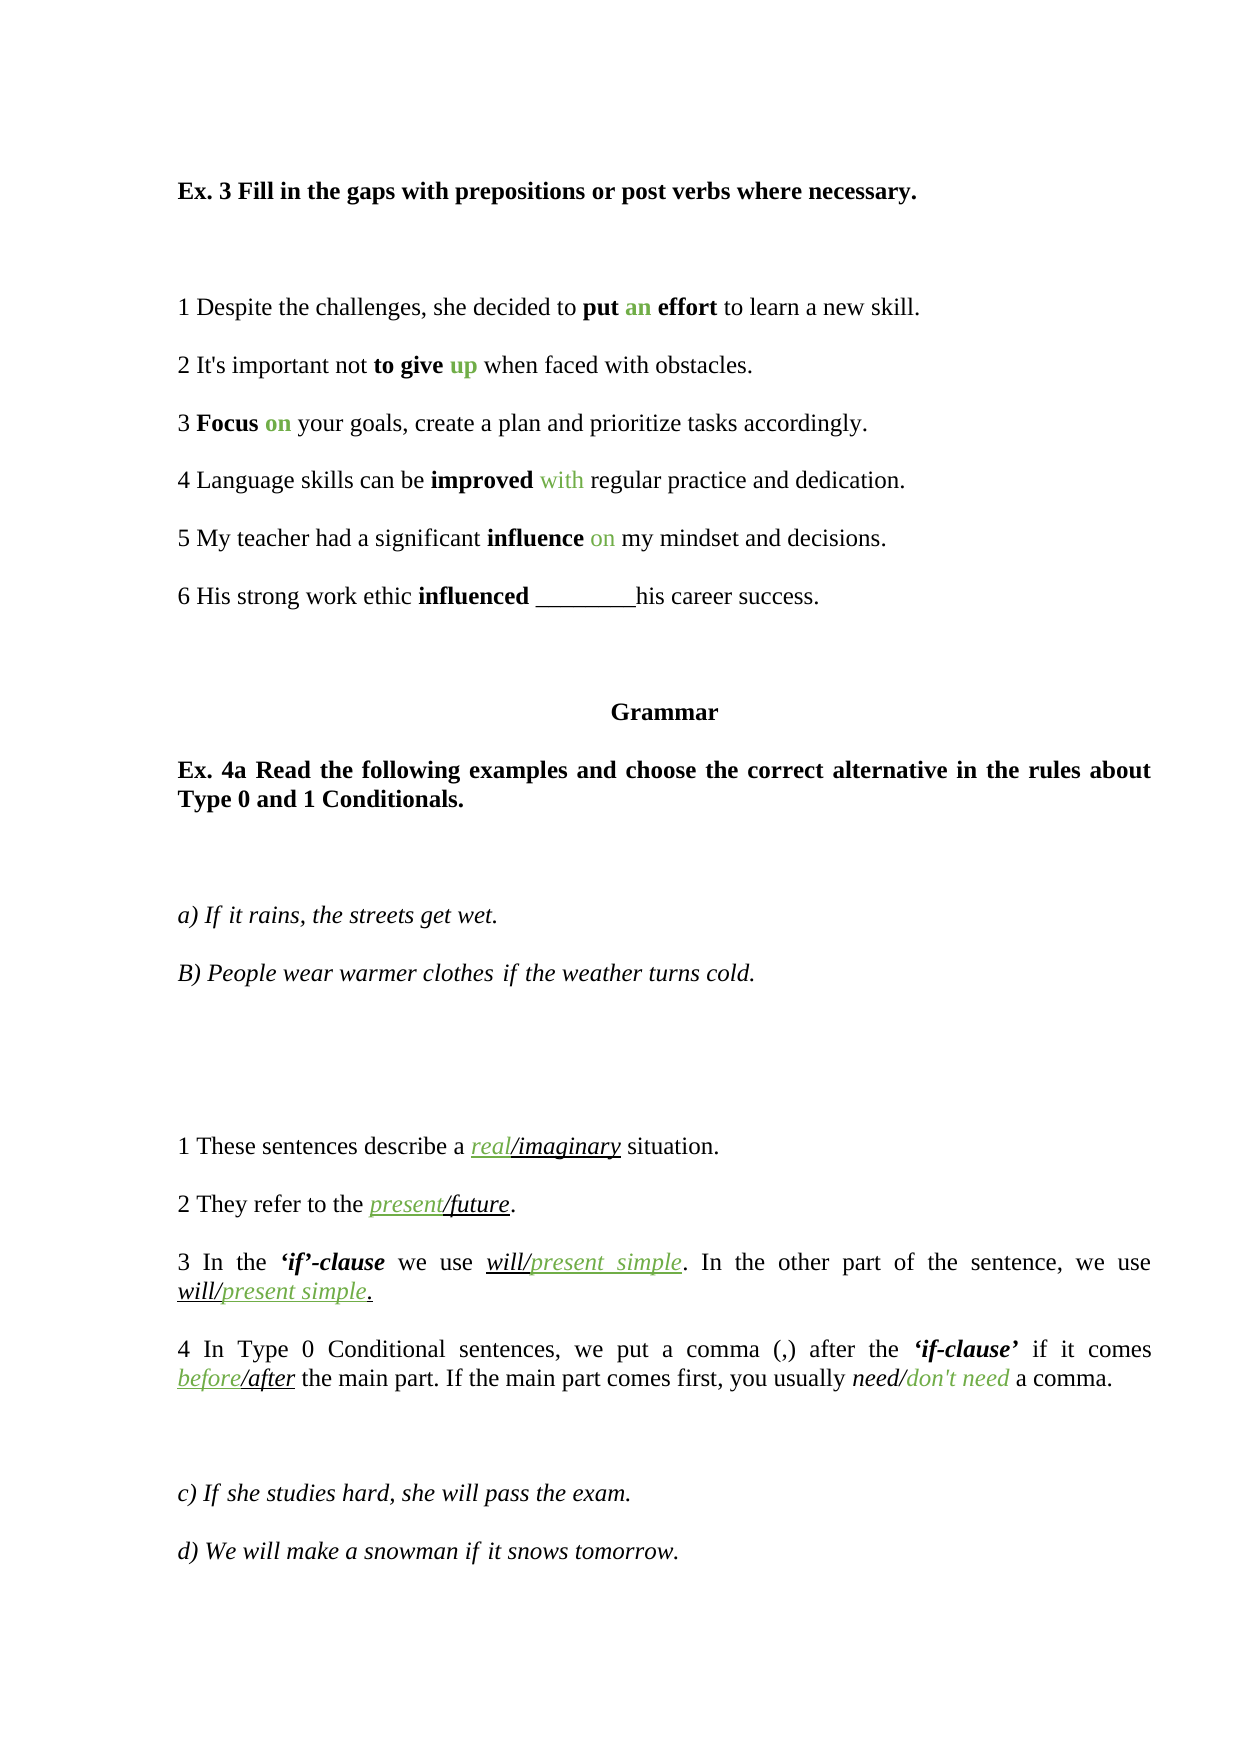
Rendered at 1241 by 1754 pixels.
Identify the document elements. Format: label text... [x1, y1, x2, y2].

text 1 Despite the challenges, she decided to put an effort to learn a new skill. [177, 292, 1152, 321]
text 4 Language skills can be improved with regular practice and dedication. [177, 466, 1152, 494]
text 1 These sentences describe a real/imaginary situation. [177, 1131, 1152, 1160]
text 3 In the ‘if’-clause we use will/present simple. In the other part of the sentence, we use will/present simple. [177, 1247, 1152, 1305]
text Grammar [177, 697, 1152, 726]
text 2 It's important not to give up when faced with obstacles. [177, 350, 1152, 378]
text Ex. 3 Fill in the gaps with prepositions or post verbs where necessary. [177, 176, 1152, 205]
text 2 They refer to the present/future. [177, 1189, 1152, 1218]
text B) People wear warmer clothes if the weather turns cold. [177, 958, 1152, 986]
text 6 His strong work ethic influenced ________his career success. [177, 581, 1152, 610]
text 4 In Type 0 Conditional sentences, we put a comma (,) after the ‘if-clause’ if it comes before/after the main part. If the main part comes first, you usually need/don't need a comma. [177, 1334, 1152, 1391]
text 5 My teacher had a significant influence on my mindset and decisions. [177, 523, 1152, 552]
text Ex. 4a Read the following examples and choose the correct alternative in the rules about Type 0 and 1 Conditionals. [177, 755, 1152, 813]
text a) If it rains, the streets get wet. [177, 900, 1152, 928]
text c) If she studies hard, she will pass the exam. [177, 1478, 1152, 1507]
text d) We will make a snowman if it snows tomorrow. [177, 1536, 1152, 1565]
text 3 Focus on your goals, create a plan and prioritize tasks accordingly. [177, 408, 1152, 436]
